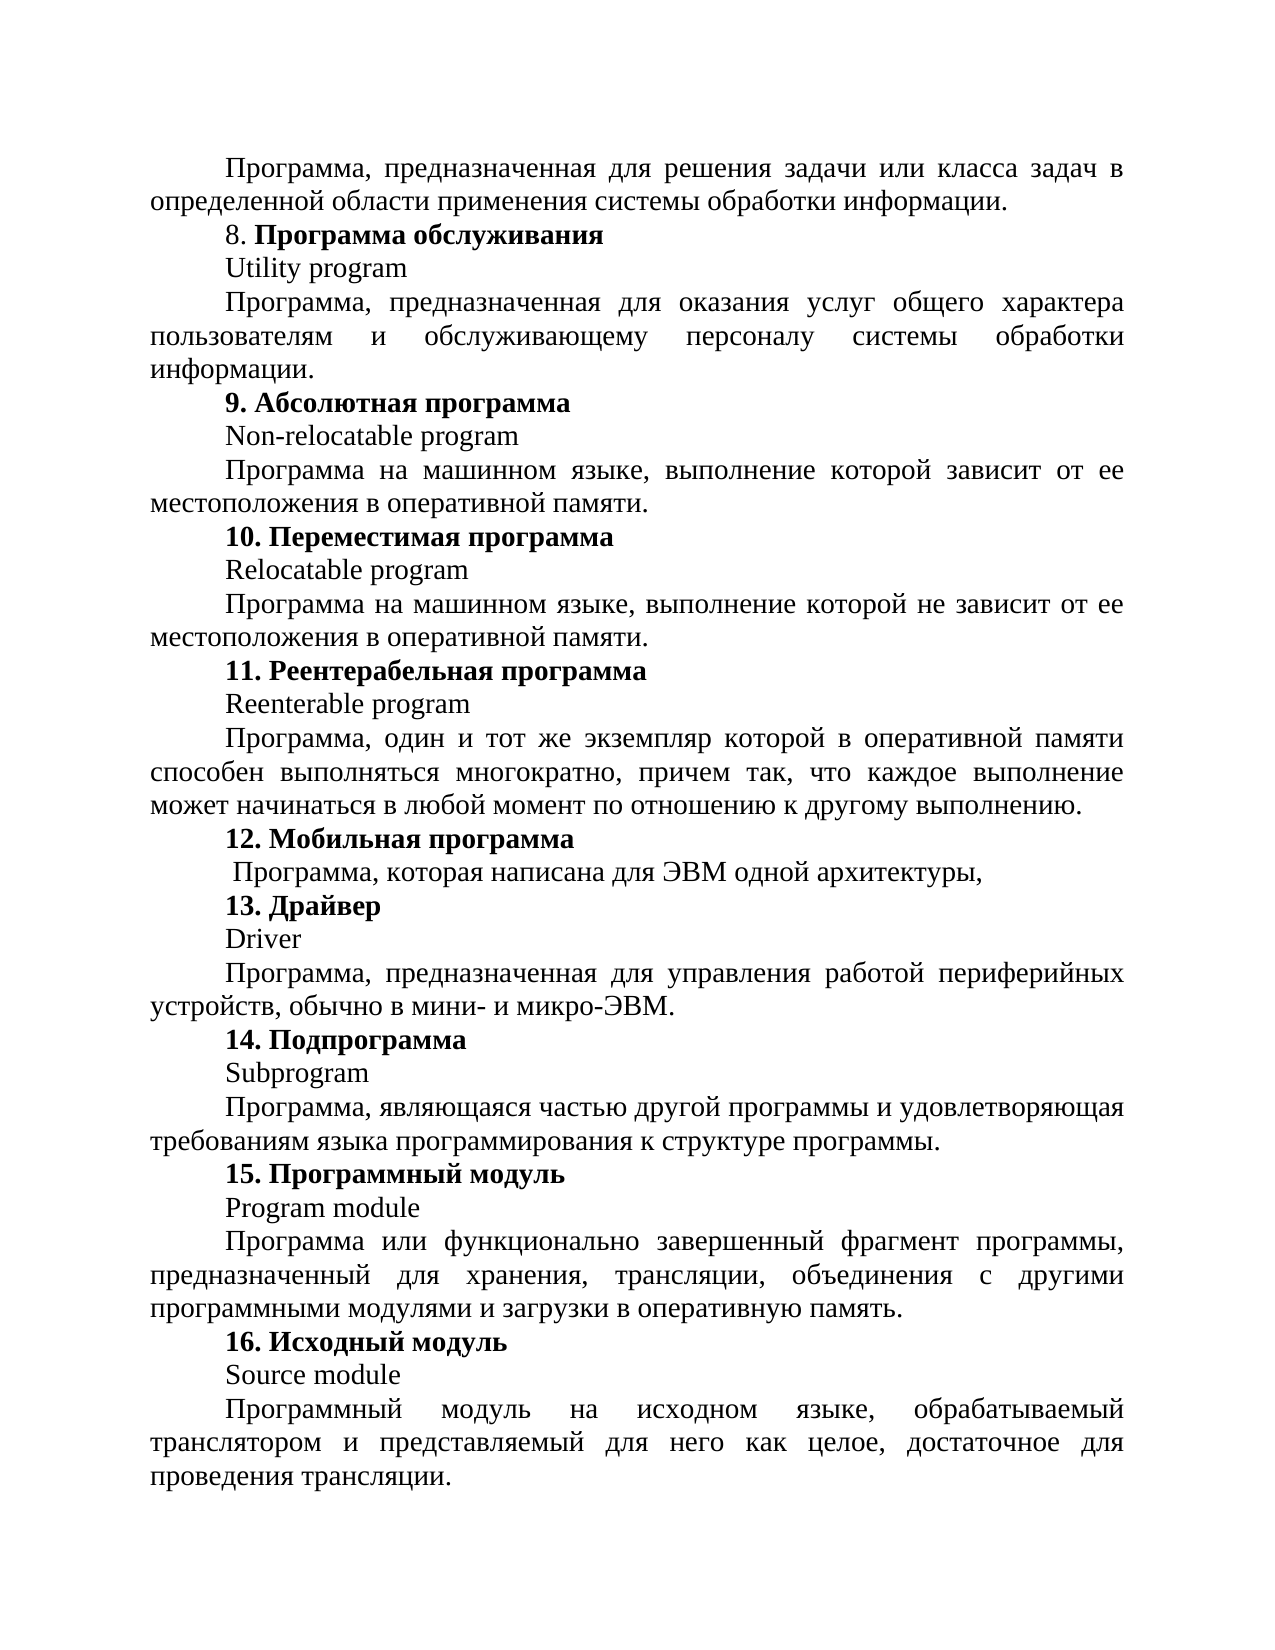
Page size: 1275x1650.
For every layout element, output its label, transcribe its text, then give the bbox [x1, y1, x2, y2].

text 8. Программа обслуживания [150, 217, 1125, 251]
text 9. Абсолютная программа [150, 385, 1125, 418]
text 14. Подпрограмма [150, 1022, 1125, 1056]
text Subprogram [150, 1056, 1125, 1089]
text 16. Исходный модуль [150, 1324, 1125, 1357]
text Driver [150, 921, 1125, 955]
text 11. Реентерабельная программа [150, 653, 1125, 687]
text Программный модуль на исходном языке, обрабатываемый транслятором и представляемый для него как целое, достаточное для проведения трансляции. [150, 1391, 1125, 1492]
text Source module [150, 1357, 1125, 1391]
text Программа на машинном языке, выполнение которой не зависит от ее местоположения в оперативной памяти. [150, 586, 1125, 653]
text 13. Драйвер [150, 888, 1125, 921]
text Программа, которая написана для ЭВМ одной архитектуры, [150, 854, 1125, 888]
text Program module [150, 1190, 1125, 1223]
text Программа, предназначенная для решения задачи или класса задач в определенной области применения системы обработки информации. [150, 150, 1125, 217]
text Программа или функционально завершенный фрагмент программы, предназначенный для хранения, трансляции, объединения с другими программными модулями и загрузки в оперативную память. [150, 1223, 1125, 1324]
text Программа, являющаяся частью другой программы и удовлетворяющая требованиям языка программирования к структуре программы. [150, 1089, 1125, 1156]
text Программа на машинном языке, выполнение которой зависит от ее местоположения в оперативной памяти. [150, 452, 1125, 519]
text Reenterable program [150, 687, 1125, 720]
text 12. Мобильная программа [150, 821, 1125, 854]
text 15. Программный модуль [150, 1156, 1125, 1190]
text Программа, предназначенная для оказания услуг общего характера пользователям и обслуживающему персоналу системы обработки информации. [150, 284, 1125, 385]
text Utility program [150, 251, 1125, 284]
text Non-relocatable program [150, 418, 1125, 452]
text 10. Переместимая программа [150, 519, 1125, 552]
text Relocatable program [150, 552, 1125, 586]
text Программа, предназначенная для управления работой периферийных устройств, обычно в мини- и микро-ЭВМ. [150, 955, 1125, 1022]
text Программа, один и тот же экземпляр которой в оперативной памяти способен выполняться многократно, причем так, что каждое выполнение может начинаться в любой момент по отношению к другому выполнению. [150, 720, 1125, 821]
